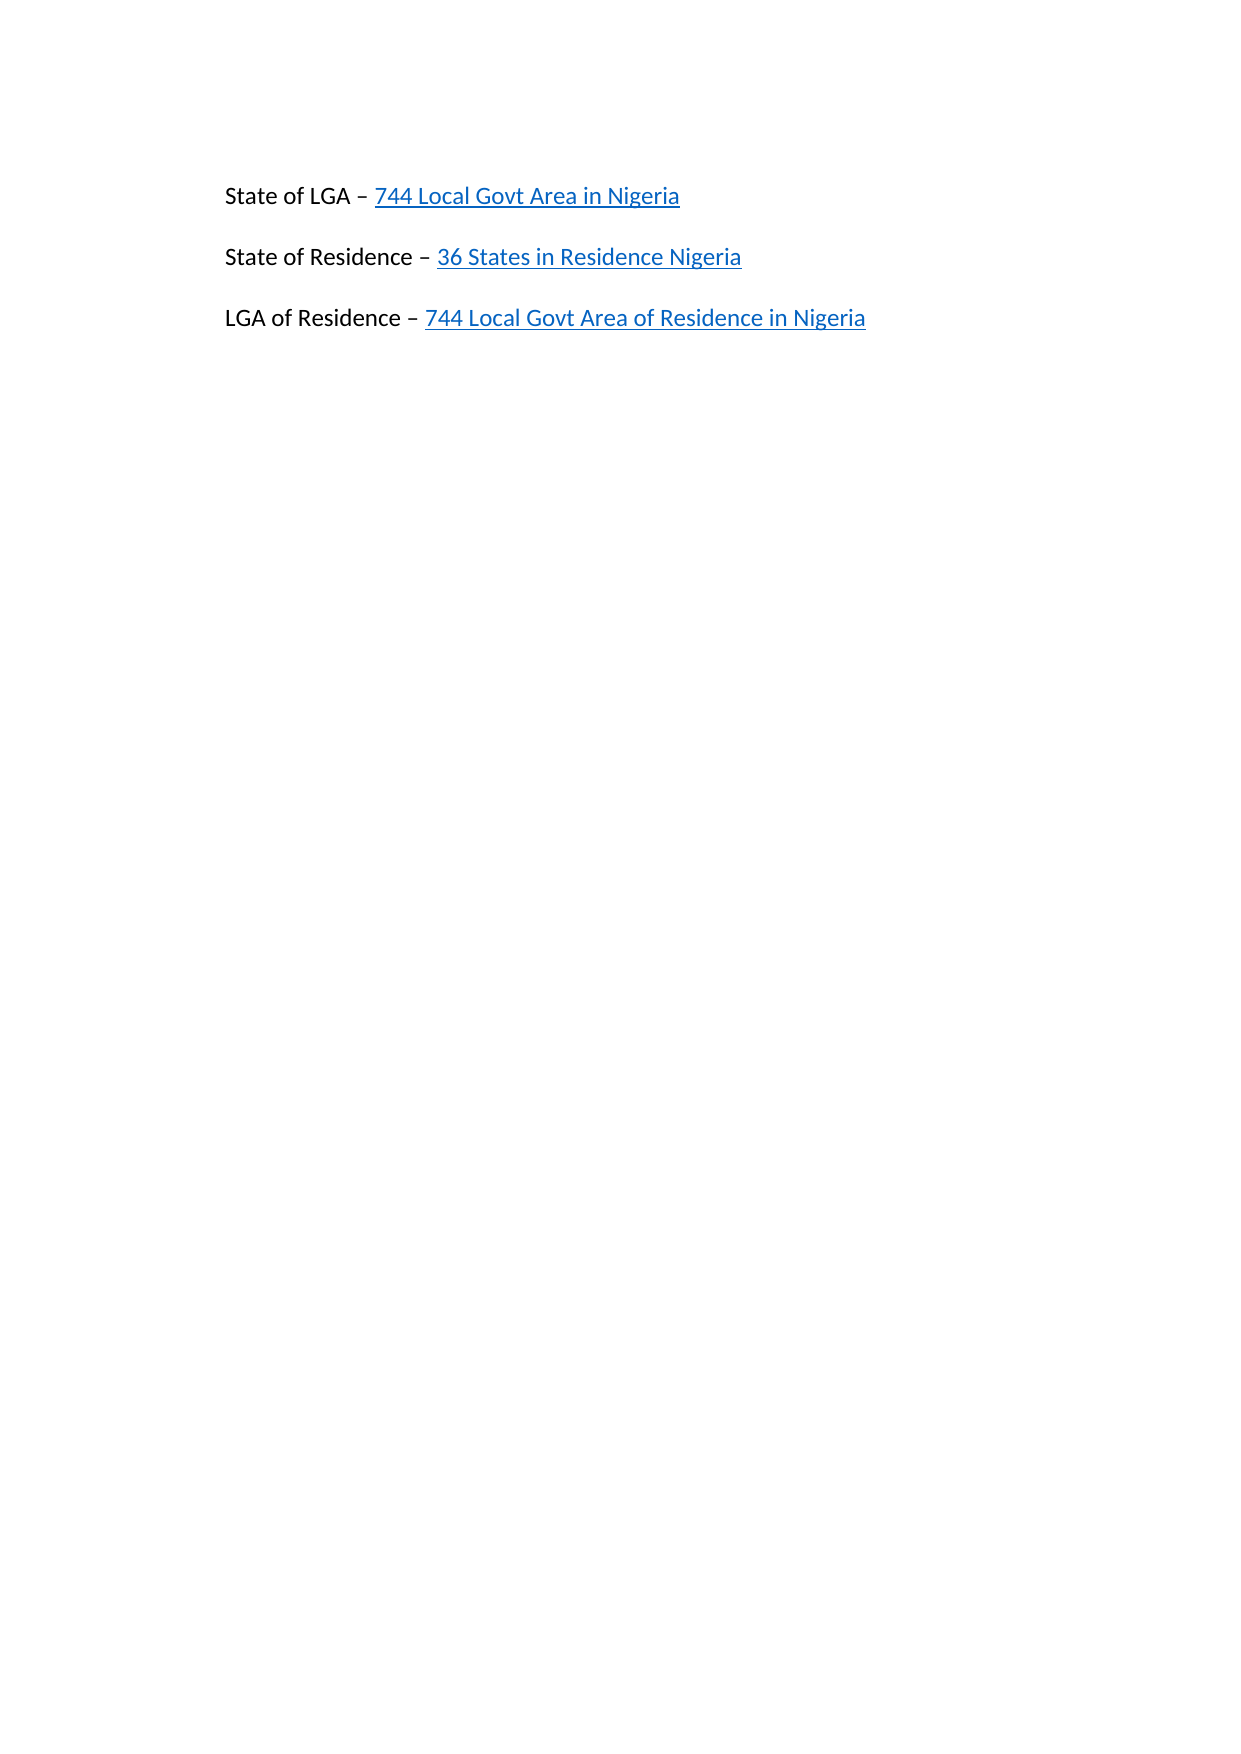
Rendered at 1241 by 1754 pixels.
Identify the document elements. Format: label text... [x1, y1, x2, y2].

list LGA of Residence – 744 Local Govt Area of Residence in Nigeria [225, 303, 1090, 333]
list State of Residence – 36 States in Residence Nigeria [225, 242, 1090, 272]
list State of LGA – 744 Local Govt Area in Nigeria [225, 181, 1090, 211]
